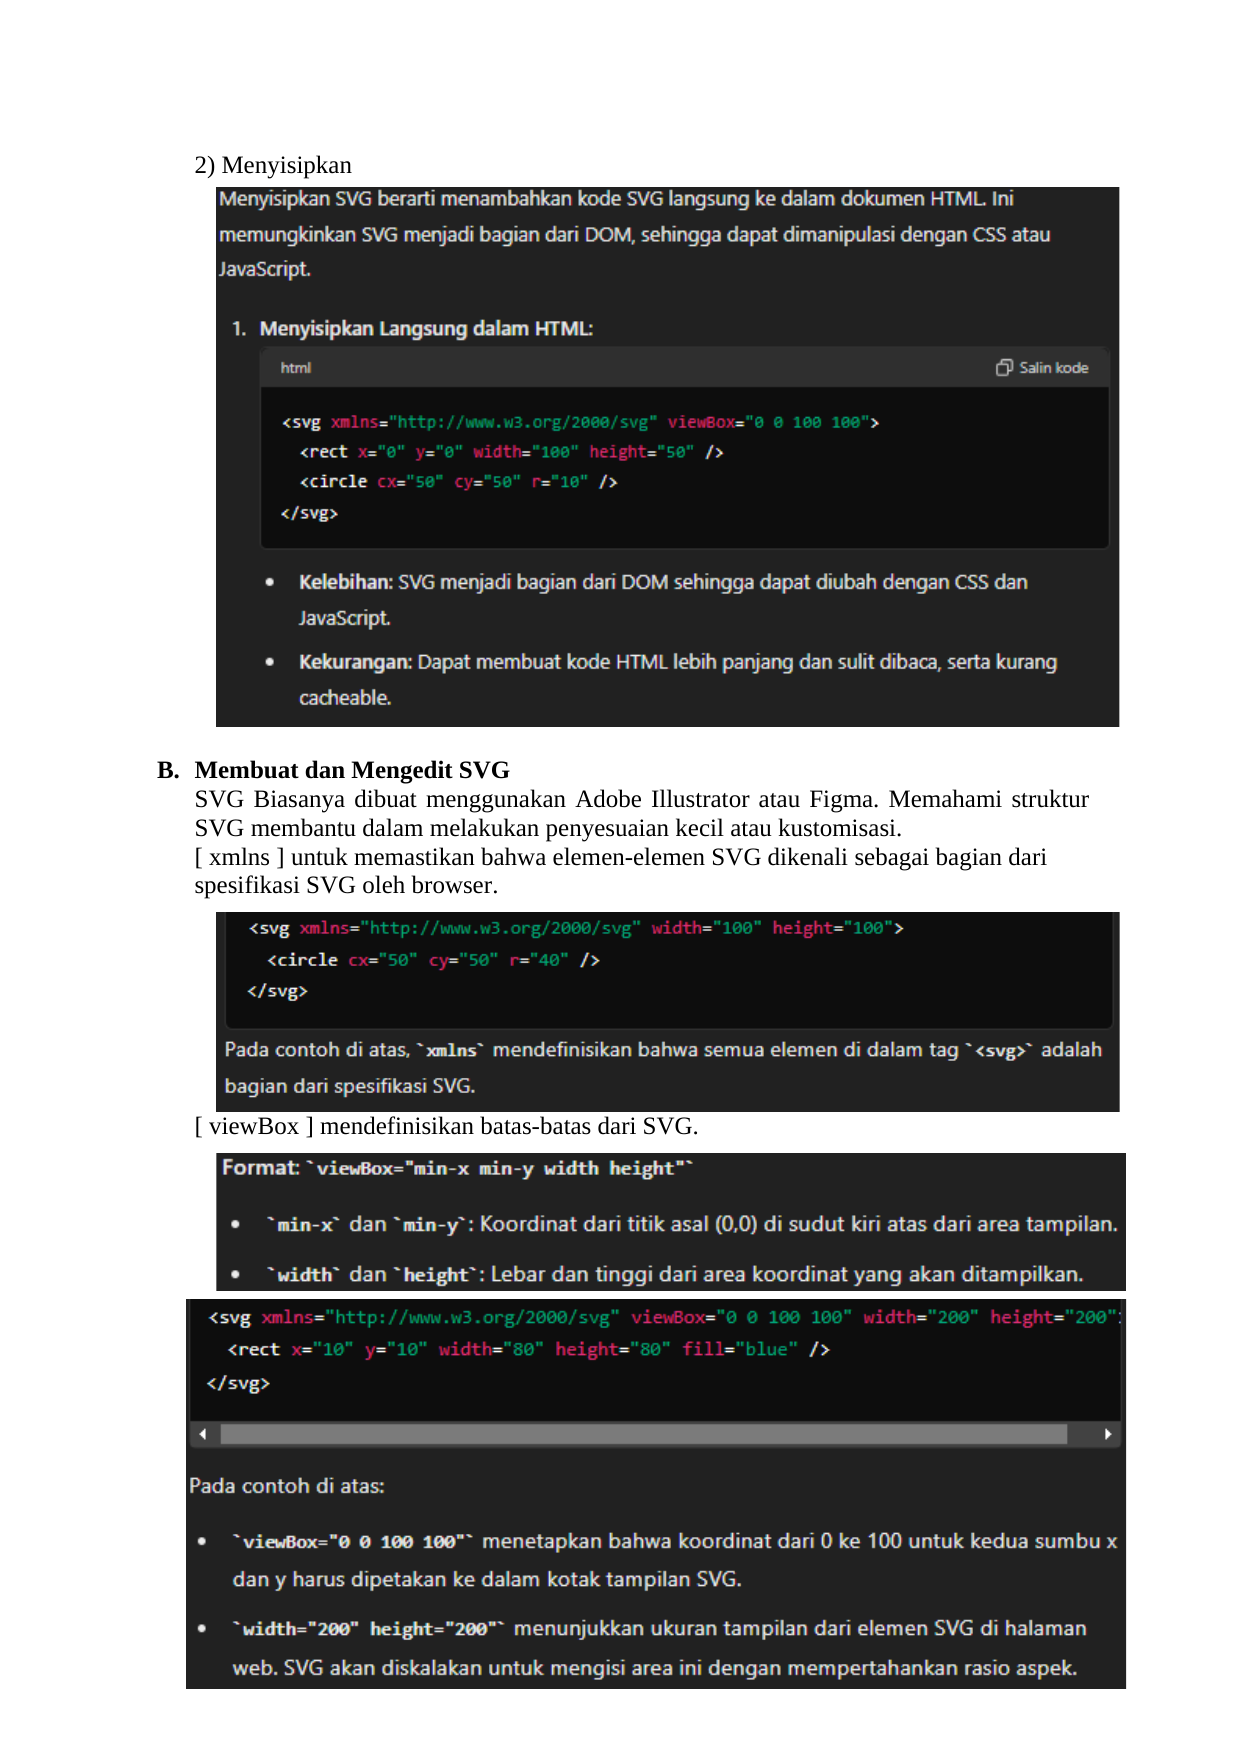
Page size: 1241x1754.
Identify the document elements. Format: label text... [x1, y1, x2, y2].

text SVG Biasanya dibuat menggunakan Adobe Illustrator atau Figma. Memahami struktur SVG membantu dalam melakukan penyesuaian kecil atau kustomisasi. [194, 784, 1090, 842]
text [ xmlns ] untuk memastikan bahwa elemen-elemen SVG dikenali sebagai bagian dari spesifikasi SVG oleh browser. [194, 842, 1090, 899]
picture [216, 187, 1120, 727]
text 2) Menyisipkan [194, 150, 1090, 179]
picture [216, 1153, 1126, 1291]
picture [186, 1299, 1127, 1689]
list Membuat dan Mengedit SVG [157, 755, 1090, 784]
picture [216, 912, 1120, 1112]
